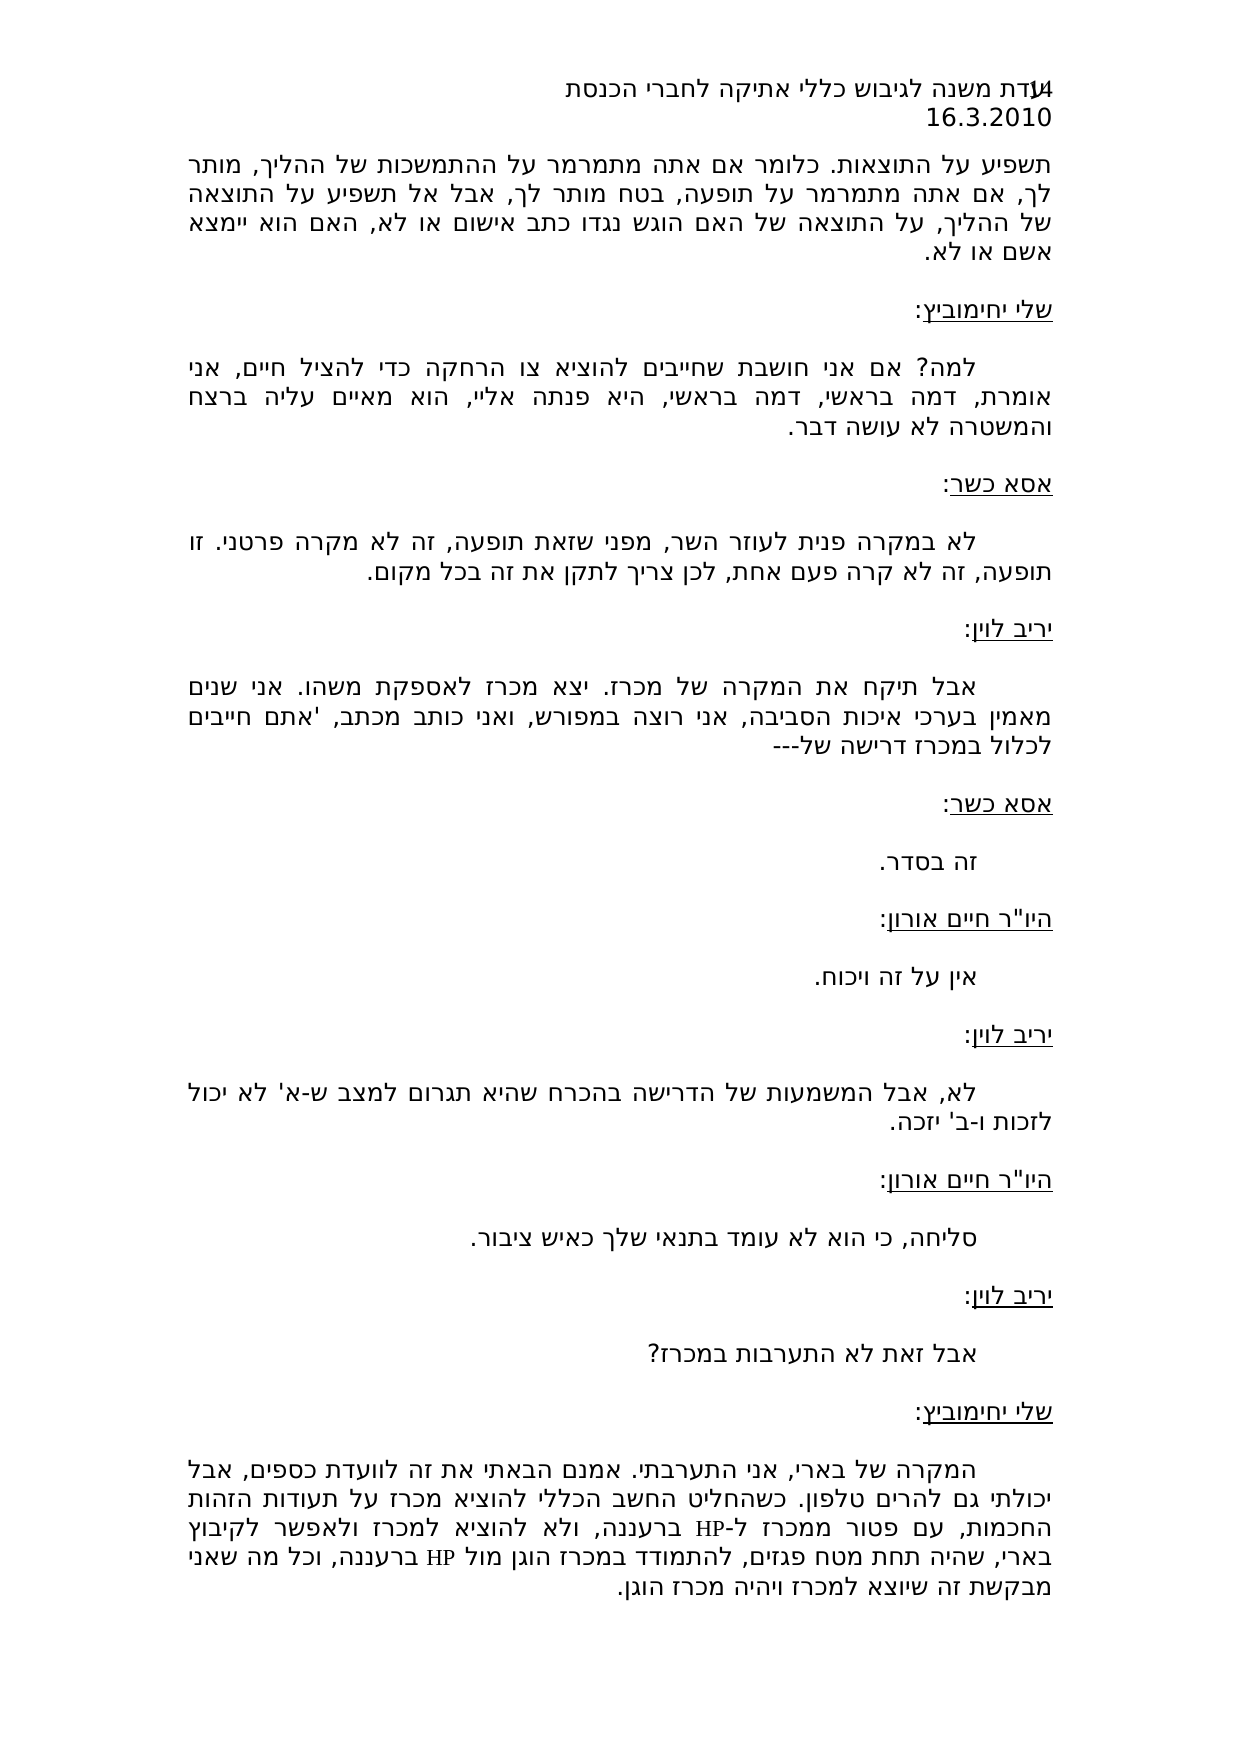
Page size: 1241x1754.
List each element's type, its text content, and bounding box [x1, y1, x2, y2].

text אסא כשר: [187, 789, 1053, 818]
text סליחה, כי הוא לא עומד בתנאי שלך כאיש ציבור. [187, 1223, 1053, 1252]
text אבל זאת לא התערבות במכרז? [187, 1339, 1053, 1368]
text אבל תיקח את המקרה של מכרז. יצא מכרז לאספקת משהו. אני שנים מאמין בערכי איכות הסביבה, אני רוצה במפורש, ואני כותב מכתב, 'אתם חייבים לכלול במכרז דרישה של--- [187, 672, 1053, 760]
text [187, 150, 1053, 267]
text אסא כשר: [187, 469, 1053, 499]
text יריב לוין: [187, 1020, 1053, 1049]
text לא במקרה פנית לעוזר השר, מפני שזאת תופעה, זה לא מקרה פרטני. זו תופעה, זה לא קרה פעם אחת, לכן צריך לתקן את זה בכל מקום. [187, 527, 1053, 586]
text יריב לוין: [187, 1281, 1053, 1310]
text היו"ר חיים אורון: [187, 1165, 1053, 1194]
text לא, אבל המשמעות של הדרישה בהכרח שהיא תגרום למצב ש-א' לא יכול לזכות ו-ב' יזכה. [187, 1078, 1053, 1137]
text שלי יחימוביץ: [187, 295, 1053, 324]
text למה? אם אני חושבת שחייבים להוציא צו הרחקה כדי להציל חיים, אני אומרת, דמה בראשי, דמה בראשי, היא פנתה אליי, הוא מאיים עליה ברצח והמשטרה לא עושה דבר. [187, 353, 1053, 441]
text יריב לוין: [187, 614, 1053, 644]
text המקרה של בארי, אני התערבתי. אמנם הבאתי את זה לוועדת כספים, אבל יכולתי גם להרים טלפון. כשהחליט החשב הכללי להוציא מכרז על תעודות הזהות החכמות, עם פטור ממכרז ל-HP ברעננה, ולא להוציא למכרז ולאפשר לקיבוץ בארי, שהיה תחת מטח פגזים, להתמודד במכרז הוגן מול HP ברעננה, וכל מה שאני מבקשת זה שיוצא למכרז ויהיה מכרז הוגן. [187, 1455, 1053, 1601]
text היו"ר חיים אורון: [187, 904, 1053, 934]
text שלי יחימוביץ: [187, 1397, 1053, 1426]
text זה בסדר. [187, 847, 1053, 876]
text אין על זה ויכוח. [187, 962, 1053, 992]
